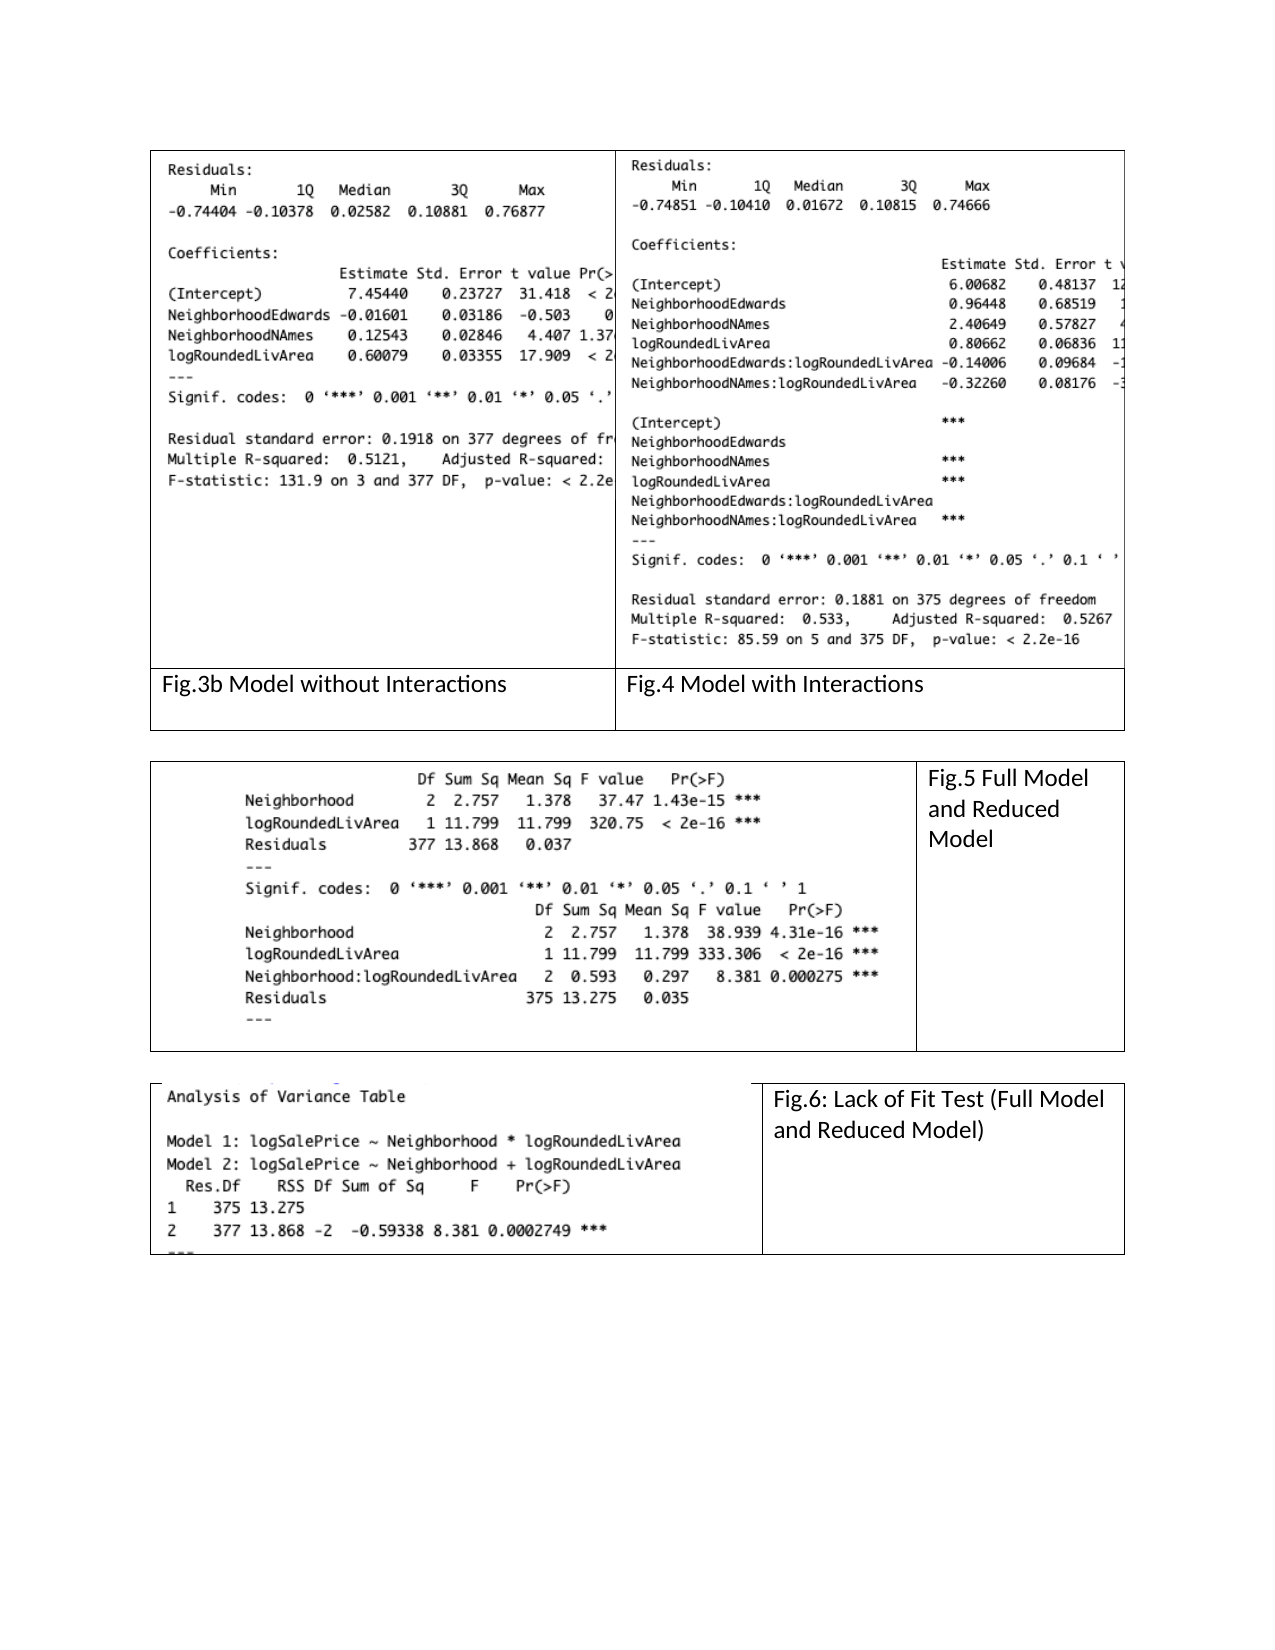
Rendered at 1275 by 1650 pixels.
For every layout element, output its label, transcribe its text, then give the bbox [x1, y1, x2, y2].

table_header Fig.5 Full Model and Reduced Model [917, 762, 1124, 1051]
table_header [752, 1084, 762, 1254]
table_header Fig.6: Lack of Fit Test (Full Model and Reduced Model) [763, 1084, 1124, 1254]
table_cell Fig.3b Model without Interactions [151, 669, 615, 729]
picture [161, 1083, 752, 1254]
table_header [151, 1084, 161, 1254]
table_cell Fig.4 Model with Interactions [616, 669, 1124, 729]
table_header [616, 151, 626, 667]
picture [626, 151, 1125, 668]
picture [161, 151, 616, 500]
table_header [151, 151, 615, 667]
picture [236, 762, 906, 1021]
table_header [151, 762, 916, 1051]
